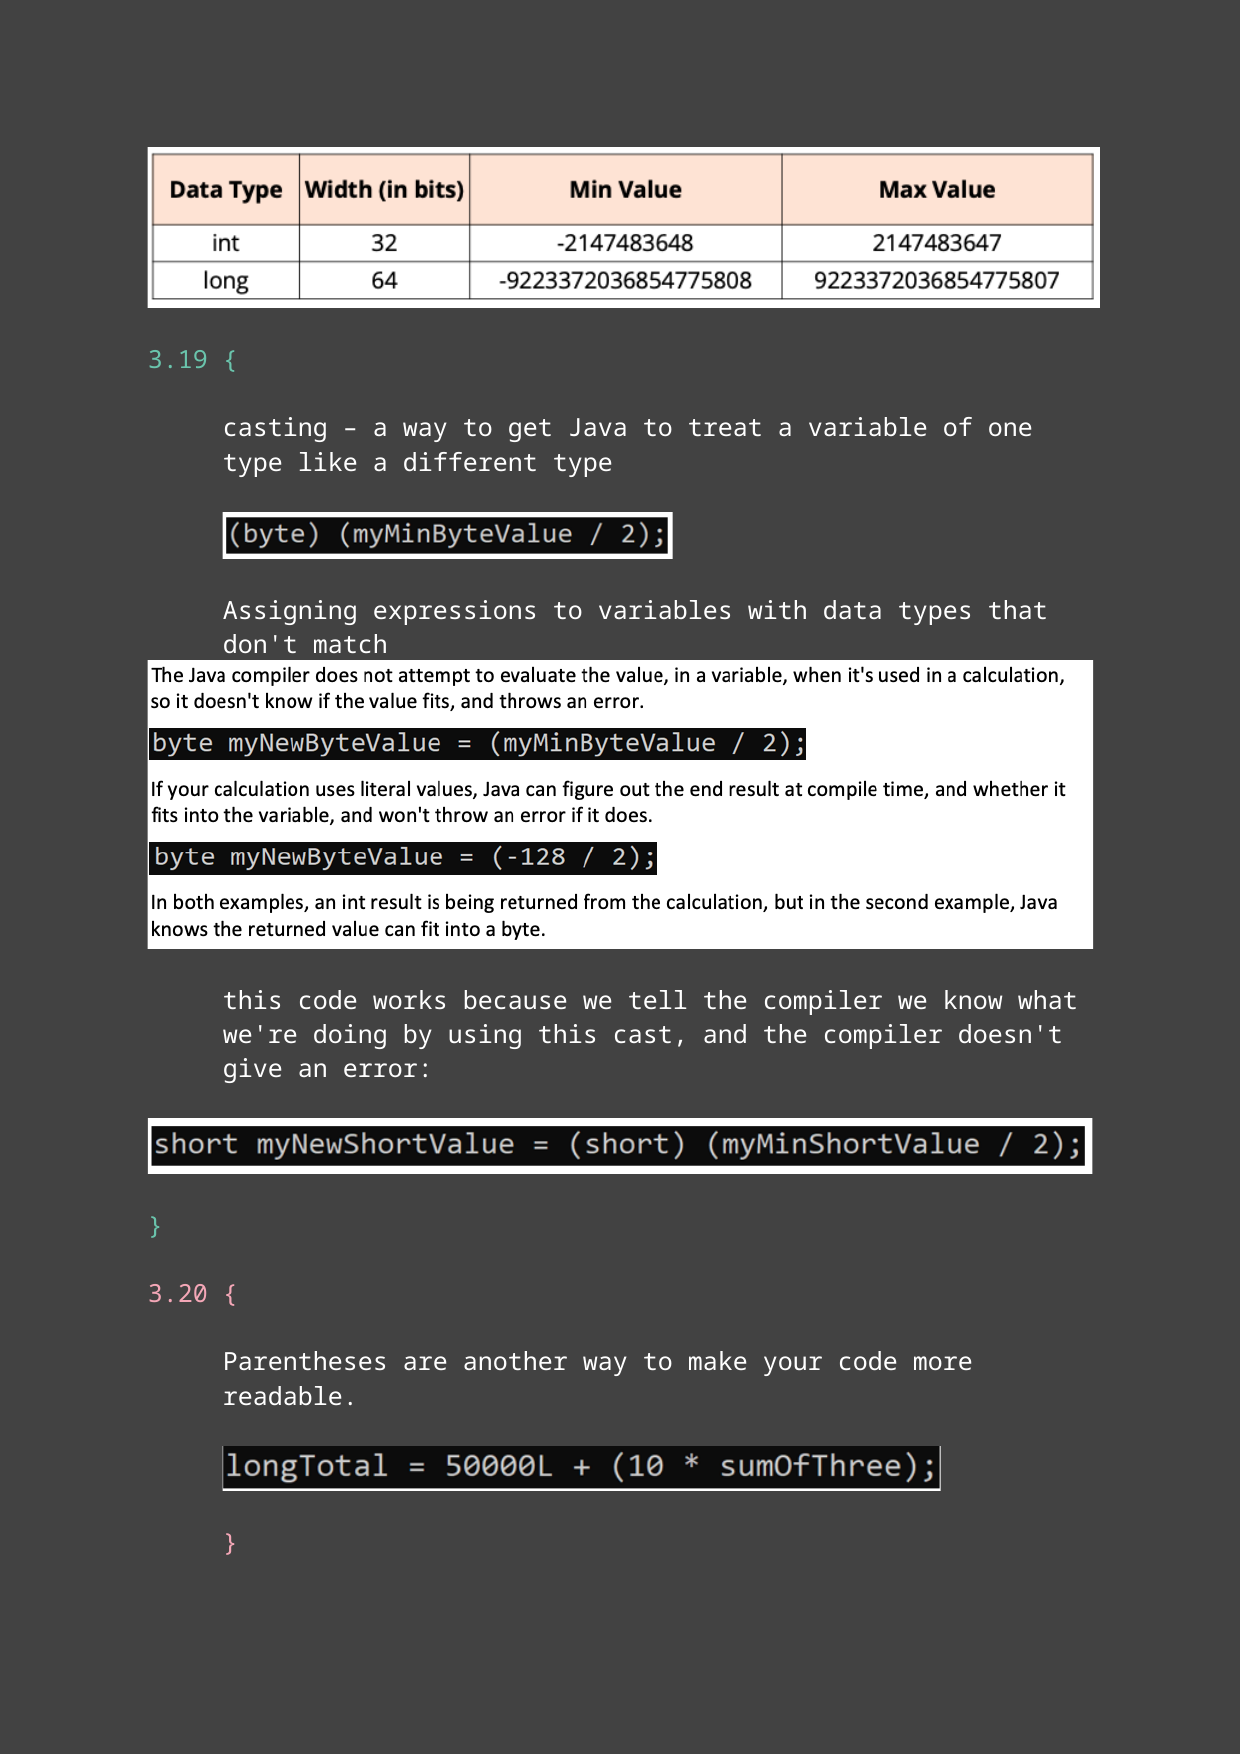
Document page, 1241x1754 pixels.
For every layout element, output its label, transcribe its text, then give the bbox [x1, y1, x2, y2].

text } [148, 1208, 1093, 1242]
picture [147, 1118, 1093, 1174]
picture [147, 147, 1100, 308]
text Assigning expressions to variables with data types that don't match [223, 592, 1093, 660]
text this code works because we tell the compiler we know what we're doing by using this cast, and the compiler doesn't give an error: [223, 982, 1093, 1084]
text Parentheses are another way to make your code more readable. [223, 1344, 1093, 1412]
picture [222, 512, 673, 559]
text } [223, 1524, 1093, 1558]
text casting – a way to get Java to treat a variable of one type like a different type [223, 410, 1093, 478]
picture [222, 1446, 941, 1491]
text 3.19 { [148, 342, 1093, 376]
text 3.20 { [148, 1276, 1093, 1310]
picture [147, 660, 1094, 949]
